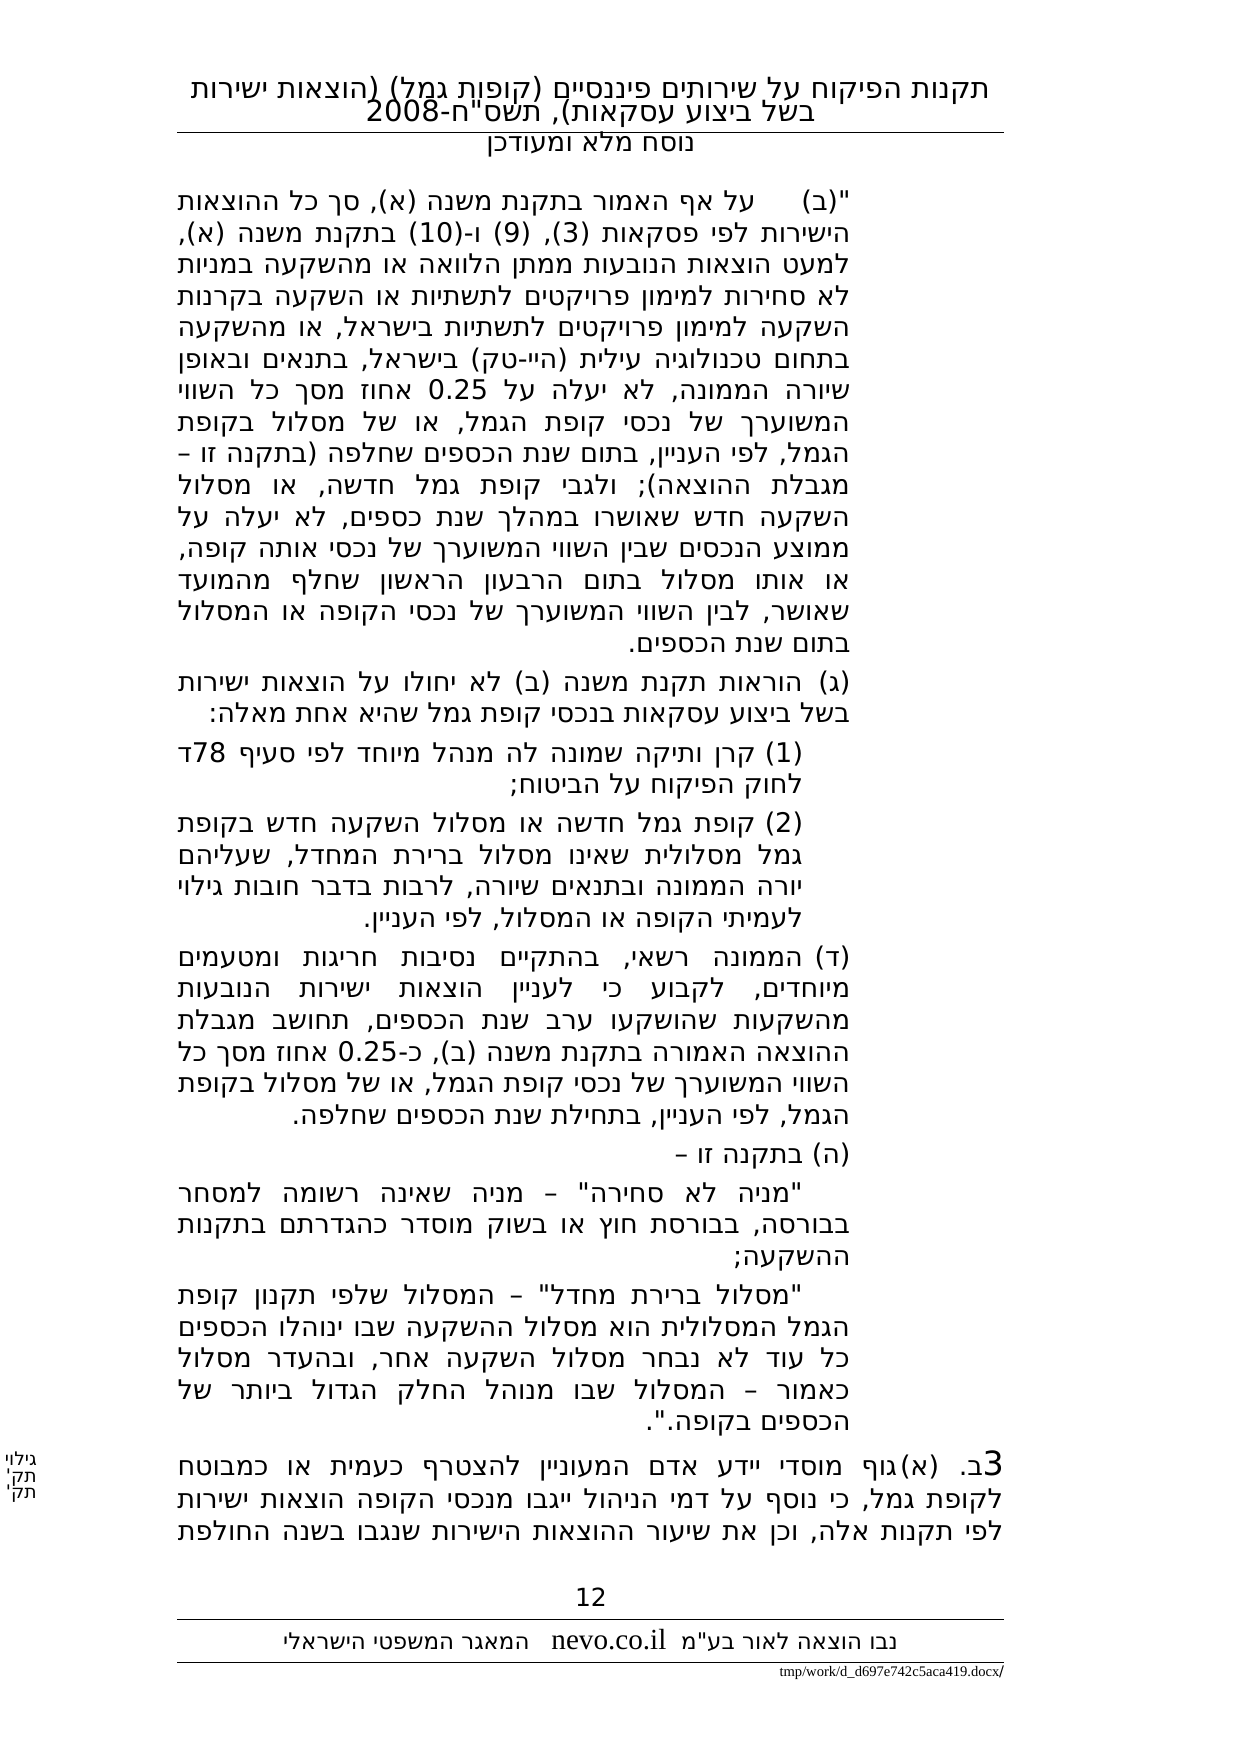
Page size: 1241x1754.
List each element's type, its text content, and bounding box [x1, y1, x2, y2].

text (ה) בתקנה זו – [177, 1138, 851, 1170]
text "מסלול ברירת מחדל" – המסלול שלפי תקנון קופת הגמל המסלולית הוא מסלול ההשקעה שבו ינוהלו הכספים כל עוד לא נבחר מסלול השקעה אחר, ובהעדר מסלול כאמור – המסלול שבו מנוהל החלק הגדול ביותר של הכספים בקופה.". [177, 1279, 851, 1437]
text (ד) הממונה רשאי, בהתקיים נסיבות חריגות ומטעמים מיוחדים, לקבוע כי לעניין הוצאות ישירות הנובעות מהשקעות שהושקעו ערב שנת הכספים, תחושב מגבלת ההוצאה האמורה בתקנת משנה (ב), כ-0.25 אחוז מסך כל השווי המשוערך של נכסי קופת הגמל, או של מסלול בקופת הגמל, לפי העניין, בתחילת שנת הכספים שחלפה. [177, 941, 851, 1131]
text "(ב) על אף האמור בתקנת משנה (א), סך כל ההוצאות הישירות לפי פסקאות (3), (9) ו-(10) בתקנת משנה (א), למעט הוצאות הנובעות ממתן הלוואה או מהשקעה במניות לא סחירות למימון פרויקטים לתשתיות או השקעה בקרנות השקעה למימון פרויקטים לתשתיות בישראל, או מהשקעה בתחום טכנולוגיה עילית (היי-טק) בישראל, בתנאים ובאופן שיורה הממונה, לא יעלה על 0.25 אחוז מסך כל השווי המשוערך של נכסי קופת הגמל, או של מסלול בקופת הגמל, לפי העניין, בתום שנת הכספים שחלפה (בתקנה זו – מגבלת ההוצאה); ולגבי קופת גמל חדשה, או מסלול השקעה חדש שאושרו במהלך שנת כספים, לא יעלה על ממוצע הנכסים שבין השווי המשוערך של נכסי אותה קופה, או אותו מסלול בתום הרבעון הראשון שחלף מהמועד שאושר, לבין השווי המשוערך של נכסי הקופה או המסלול בתום שנת הכספים. [177, 185, 851, 659]
text (1) קרן ותיקה שמונה לה מנהל מיוחד לפי סעיף 78ד לחוק הפיקוח על הביטוח; [177, 737, 803, 800]
text (2) קופת גמל חדשה או מסלול השקעה חדש בקופת גמל מסלולית שאינו מסלול ברירת המחדל, שעליהם יורה הממונה ובתנאים שיורה, לרבות בדבר חובות גילוי לעמיתי הקופה או המסלול, לפי העניין. [177, 807, 803, 934]
text (ג) הוראות תקנת משנה (ב) לא יחולו על הוצאות ישירות בשל ביצוע עסקאות בנכסי קופת גמל שהיא אחת מאלה: [177, 666, 851, 729]
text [177, 1445, 1004, 1547]
text "מניה לא סחירה" – מניה שאינה רשומה למסחר בבורסה, בבורסת חוץ או בשוק מוסדר כהגדרתם בתקנות ההשקעה; [177, 1177, 851, 1272]
